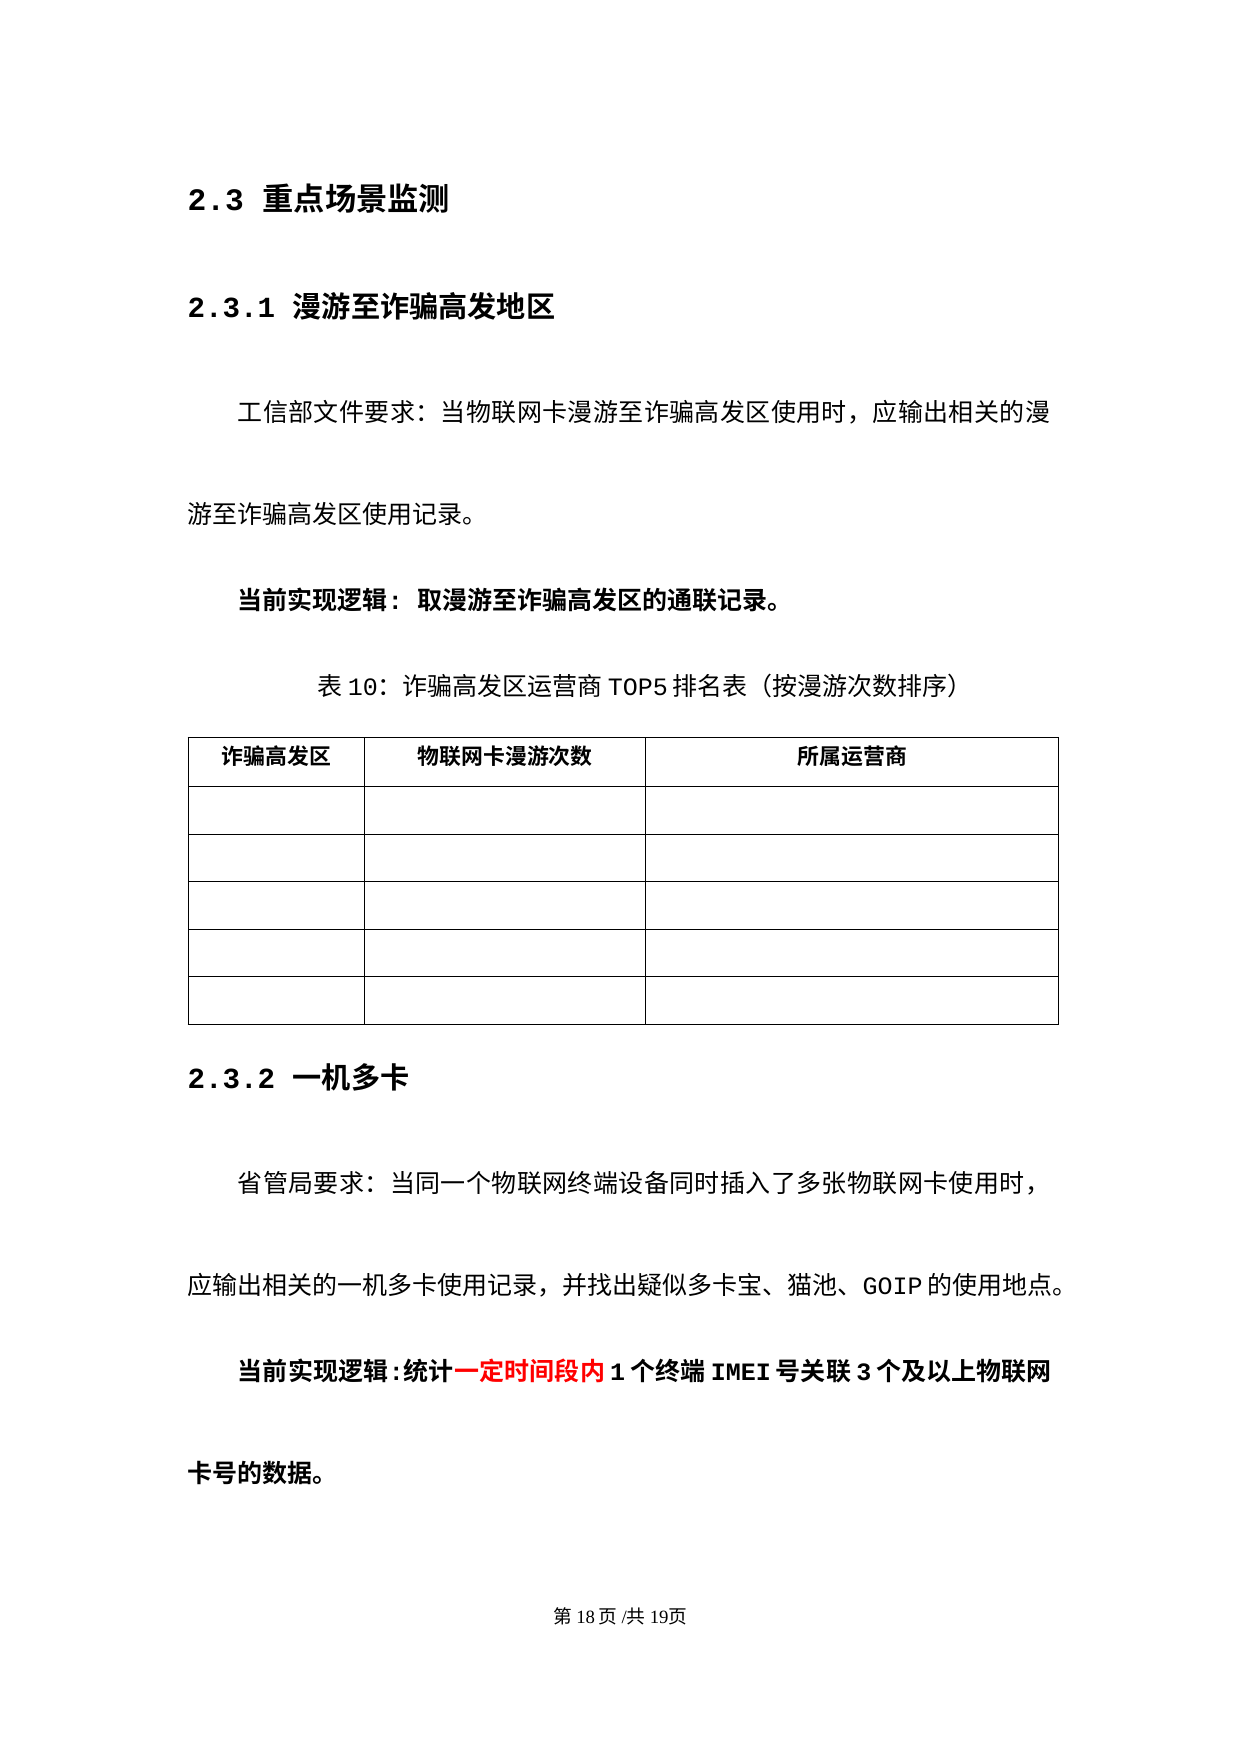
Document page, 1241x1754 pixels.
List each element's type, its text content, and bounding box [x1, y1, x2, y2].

table_cell [646, 930, 1058, 976]
table_header 所属运营商 [646, 738, 1058, 786]
table_cell [189, 835, 364, 881]
subtitle 2.3.1 漫游至诈骗高发地区 [187, 271, 1053, 338]
text 工信部文件要求：当物联网卡漫游至诈骗高发区使用时，应输出相关的漫游至诈骗高发区使用记录。 [187, 377, 1053, 546]
table_header 诈骗高发区 [189, 738, 364, 786]
subtitle 2.3 重点场景监测 [187, 163, 1053, 231]
table_cell [646, 882, 1058, 929]
text 当前实现逻辑:统计一定时间段内1个终端IMEI号关联3个及以上物联网卡号的数据。 [187, 1336, 1053, 1506]
text 省管局要求：当同一个物联网终端设备同时插入了多张物联网卡使用时，应输出相关的一机多卡使用记录，并找出疑似多卡宝、猫池、GOIP的使用地点。 [187, 1148, 1053, 1318]
table_cell [646, 977, 1058, 1024]
table_cell [365, 930, 645, 976]
table_cell [365, 835, 645, 881]
table_cell [189, 977, 364, 1024]
text 表10：诈骗高发区运营商TOP5排名表（按漫游次数排序） [187, 651, 1053, 719]
subtitle 2.3.2 一机多卡 [187, 1042, 1053, 1109]
table_cell [189, 882, 364, 929]
table_cell [365, 882, 645, 929]
table_cell [365, 787, 645, 834]
table_header 物联网卡漫游次数 [365, 738, 645, 786]
table_cell [189, 787, 364, 834]
text 当前实现逻辑: 取漫游至诈骗高发区的通联记录。 [187, 564, 1053, 632]
table_cell [646, 787, 1058, 834]
table_cell [365, 977, 645, 1024]
table_cell [189, 930, 364, 976]
table_cell [646, 835, 1058, 881]
